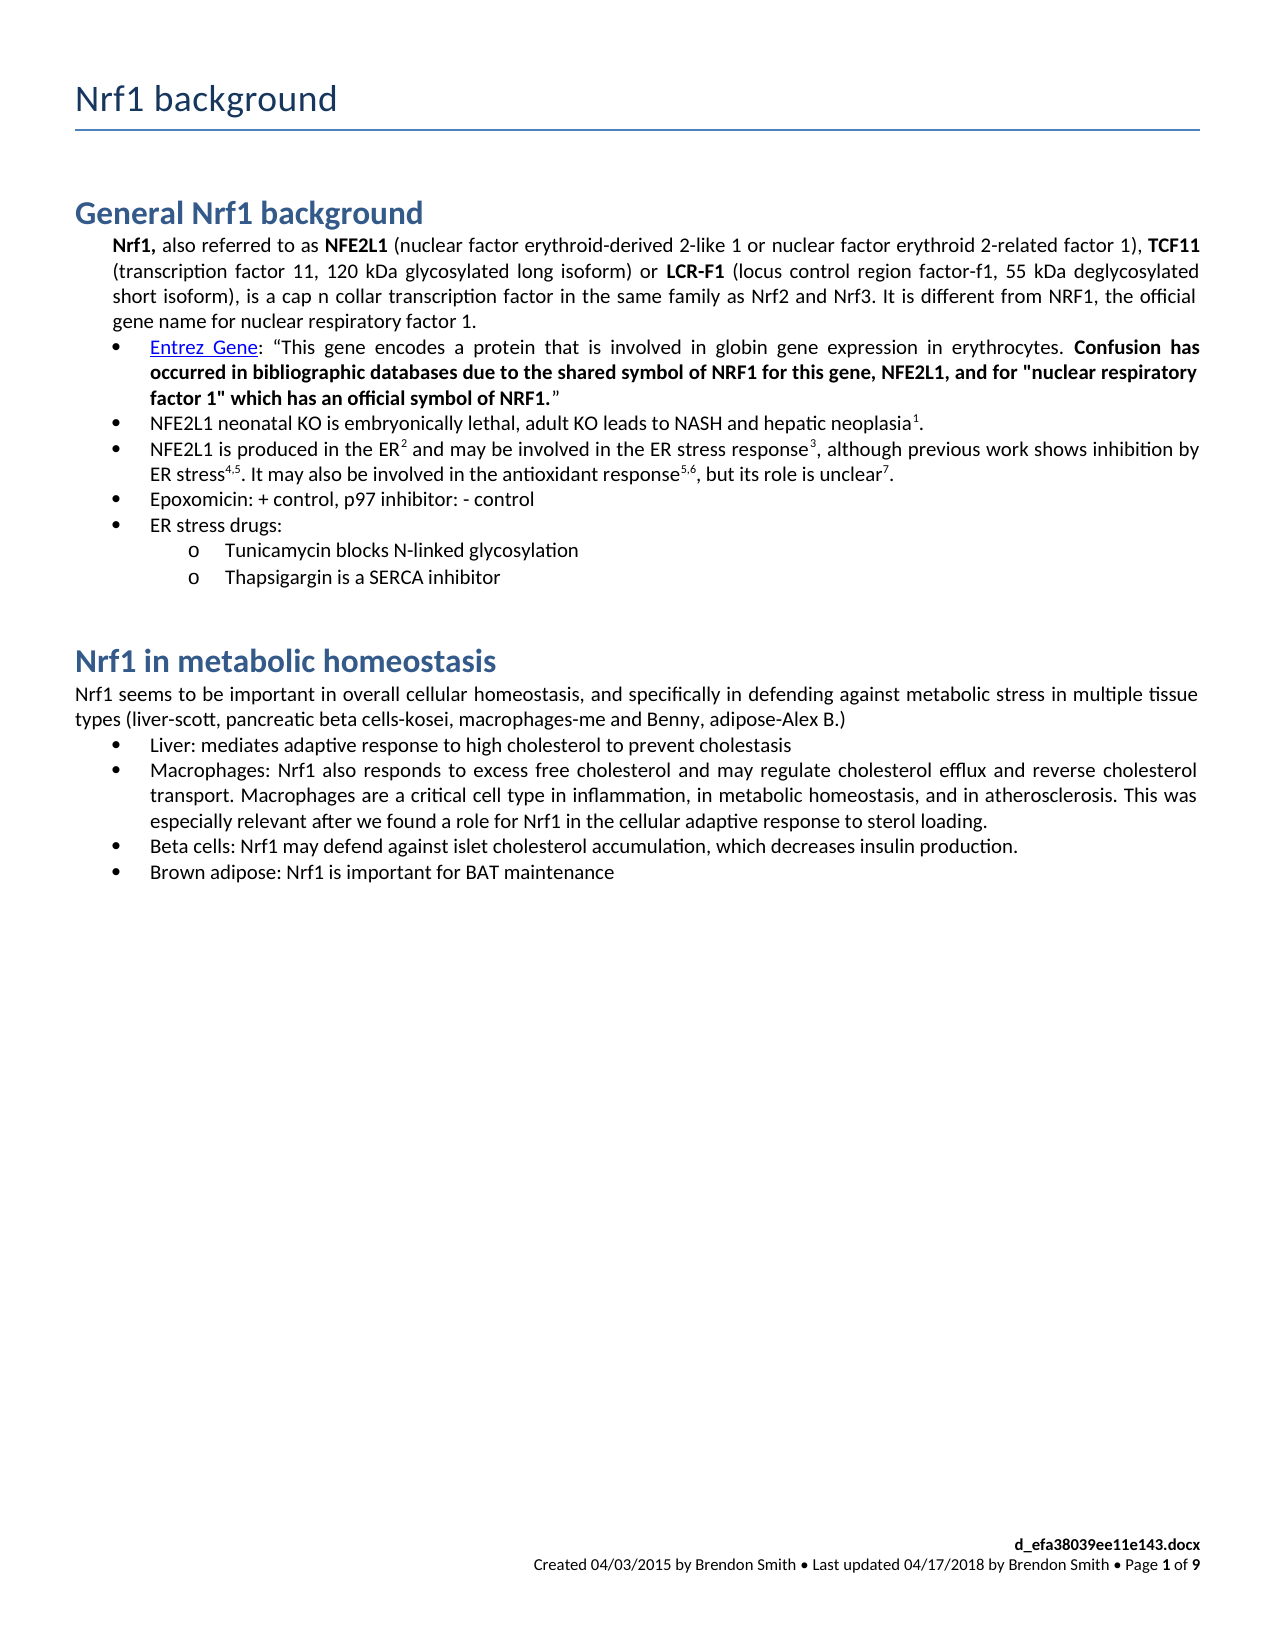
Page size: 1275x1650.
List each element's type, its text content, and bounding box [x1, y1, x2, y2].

list Thapsigargin is a SERCA inhibitor [187, 564, 1200, 590]
list Epoxomicin: + control, p97 inhibitor: - control [112, 487, 1200, 512]
list Liver: mediates adaptive response to high cholesterol to prevent cholestasis [112, 732, 1200, 757]
list Entrez Gene: “This gene encodes a protein that is involved in globin gene expression in erythrocytes. Confusion has occurred in bibliographic databases due to the shared symbol of NRF1 for this gene, NFE2L1, and for "nuclear respiratory factor 1" which has an official symbol of NRF1.” [112, 334, 1200, 410]
list NFE2L1 is produced in the ER2 and may be involved in the ER stress response3, although previous work shows inhibition by ER stress4,5. It may also be involved in the antioxidant response5,6, but its role is unclear7. [112, 436, 1200, 487]
list Macrophages: Nrf1 also responds to excess free cholesterol and may regulate cholesterol efflux and reverse cholesterol transport. Macrophages are a critical cell type in inflammation, in metabolic homeostasis, and in atherosclerosis. This was especially relevant after we found a role for Nrf1 in the cellular adaptive response to sterol loading. [112, 757, 1200, 833]
list ER stress drugs: [112, 512, 1200, 537]
list Tunicamycin blocks N-linked glycosylation [187, 537, 1200, 564]
text Nrf1 seems to be important in overall cellular homeostasis, and specifically in defending against metabolic stress in multiple tissue types (liver-scott, pancreatic beta cells-kosei, macrophages-me and Benny, adipose-Alex B.) [75, 681, 1200, 732]
list NFE2L1 neonatal KO is embryonically lethal, adult KO leads to NASH and hepatic neoplasia1. [112, 410, 1200, 436]
list Brown adipose: Nrf1 is important for BAT maintenance [112, 859, 1200, 884]
subtitle General Nrf1 background [75, 192, 1200, 232]
subtitle Nrf1 in metabolic homeostasis [75, 640, 1200, 681]
list Beta cells: Nrf1 may defend against islet cholesterol accumulation, which decreases insulin production. [112, 833, 1200, 859]
text Nrf1, also referred to as NFE2L1 (nuclear factor erythroid-derived 2-like 1 or nuclear factor erythroid 2-related factor 1), TCF11 (transcription factor 11, 120 kDa glycosylated long isoform) or LCR-F1 (locus control region factor-f1, 55 kDa deglycosylated short isoform), is a cap n collar transcription factor in the same family as Nrf2 and Nrf3. It is different from NRF1, the official gene name for nuclear respiratory factor 1. [112, 232, 1200, 334]
